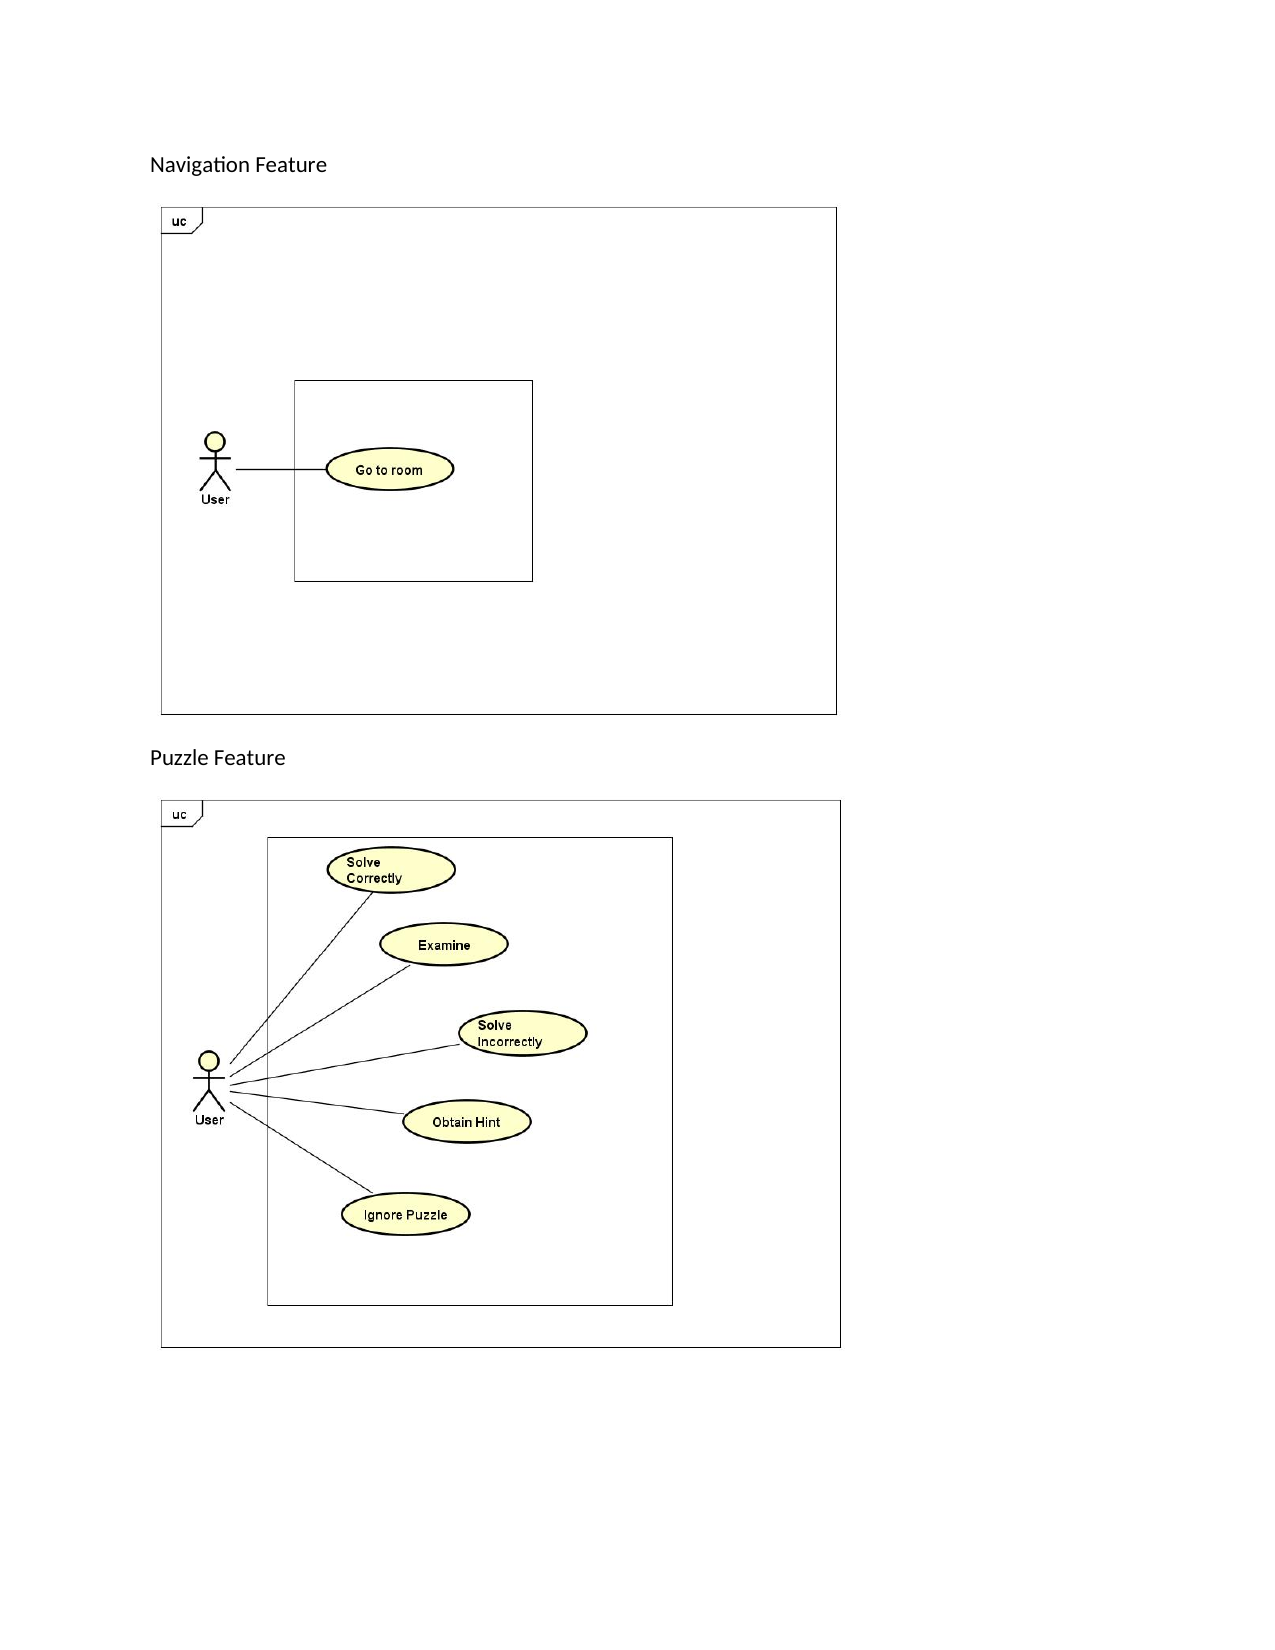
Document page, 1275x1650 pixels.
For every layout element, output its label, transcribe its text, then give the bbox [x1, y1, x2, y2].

text Navigation Feature [150, 150, 1125, 178]
picture [150, 196, 847, 724]
text Puzzle Feature [150, 743, 1125, 771]
picture [150, 789, 851, 1358]
